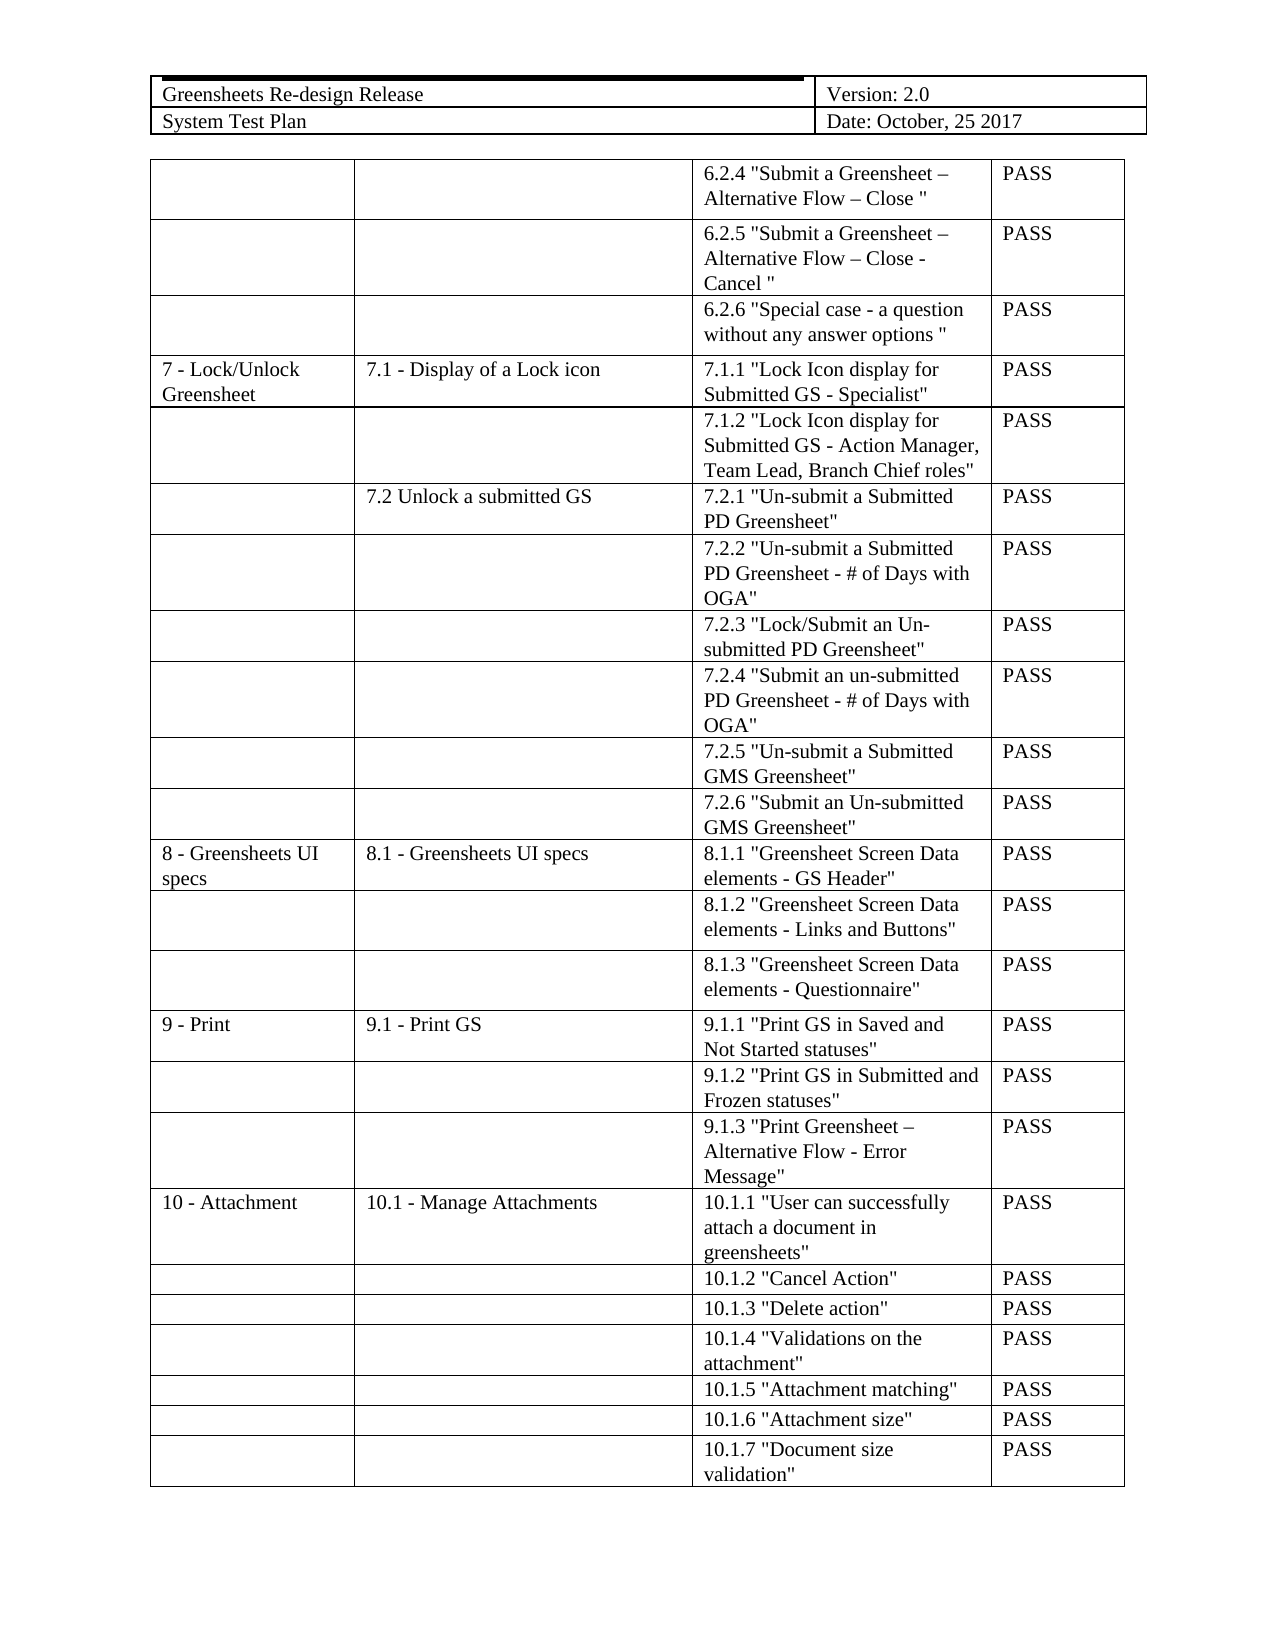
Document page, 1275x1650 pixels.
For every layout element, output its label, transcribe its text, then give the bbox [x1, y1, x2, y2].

table_cell [151, 1436, 354, 1486]
table_cell [151, 484, 354, 533]
table_cell [355, 891, 692, 950]
table_cell [151, 160, 354, 219]
table_cell 8.1.3 "Greensheet Screen Data elements - Questionnaire" [693, 951, 991, 1010]
table_cell PASS [992, 951, 1124, 1010]
table_cell [355, 160, 692, 219]
table_cell [355, 951, 692, 1010]
table_cell 10.1.7 "Document size validation" [693, 1436, 991, 1486]
table_cell [151, 738, 354, 788]
table_cell [355, 1062, 692, 1112]
table_cell 7.2.4 "Submit an un-submitted PD Greensheet - # of Days with OGA" [693, 662, 991, 737]
table_cell PASS [992, 296, 1124, 355]
table_cell 10.1 - Manage Attachments [355, 1189, 692, 1264]
table_cell 6.2.5 "Submit a Greensheet – Alternative Flow – Close - Cancel " [693, 220, 991, 295]
table_cell PASS [992, 1062, 1124, 1112]
table_cell [355, 611, 692, 661]
table_cell [151, 789, 354, 839]
table_cell [151, 220, 354, 295]
table_cell [355, 1376, 692, 1405]
table_cell [151, 611, 354, 661]
table_cell [151, 891, 354, 950]
table_cell 9.1.3 "Print Greensheet – Alternative Flow - Error Message" [693, 1113, 991, 1188]
table_cell PASS [992, 662, 1124, 737]
table_cell 7.1.1 "Lock Icon display for Submitted GS - Specialist" [693, 356, 991, 406]
table_cell [355, 1406, 692, 1435]
table_cell PASS [992, 891, 1124, 950]
table_cell [151, 1376, 354, 1405]
table_cell 10 - Attachment [151, 1189, 354, 1264]
table_cell PASS [992, 1376, 1124, 1405]
table_cell PASS [992, 1295, 1124, 1324]
table_cell PASS [992, 484, 1124, 533]
table_cell [355, 662, 692, 737]
table_cell 9.1.2 "Print GS in Submitted and Frozen statuses" [693, 1062, 991, 1112]
table_cell 9.1 - Print GS [355, 1011, 692, 1061]
table_cell 6.2.6 "Special case - a question without any answer options " [693, 296, 991, 355]
table_cell 10.1.4 "Validations on the attachment" [693, 1325, 991, 1375]
table_cell [355, 408, 692, 482]
table_cell 7.1.2 "Lock Icon display for Submitted GS - Action Manager, Team Lead, Branch Chief roles" [693, 408, 991, 482]
table_cell PASS [992, 1325, 1124, 1375]
table_cell PASS [992, 1011, 1124, 1061]
table_cell 7.1 - Display of a Lock icon [355, 356, 692, 406]
table_cell PASS [992, 535, 1124, 609]
table_cell [151, 1325, 354, 1375]
table_cell [151, 1295, 354, 1324]
table_cell PASS [992, 408, 1124, 482]
table_cell PASS [992, 611, 1124, 661]
table_cell PASS [992, 840, 1124, 890]
table_cell [355, 1113, 692, 1188]
table_cell 9 - Print [151, 1011, 354, 1061]
table_cell PASS [992, 1436, 1124, 1486]
table_cell PASS [992, 1189, 1124, 1264]
table_cell [355, 1295, 692, 1324]
table_cell PASS [992, 356, 1124, 406]
table_cell [355, 738, 692, 788]
table_cell 10.1.5 "Attachment matching" [693, 1376, 991, 1405]
table_cell 8.1.1 "Greensheet Screen Data elements - GS Header" [693, 840, 991, 890]
table_cell [355, 296, 692, 355]
table_cell [355, 1325, 692, 1375]
table_cell [151, 662, 354, 737]
table_cell 10.1.3 "Delete action" [693, 1295, 991, 1324]
table_cell 9.1.1 "Print GS in Saved and Not Started statuses" [693, 1011, 991, 1061]
table_cell PASS [992, 220, 1124, 295]
table_cell 7.2.3 "Lock/Submit an Un-submitted PD Greensheet" [693, 611, 991, 661]
table_cell [355, 1436, 692, 1486]
table_cell 8 - Greensheets UI specs [151, 840, 354, 890]
table_cell 10.1.6 "Attachment size" [693, 1406, 991, 1435]
table_cell [151, 951, 354, 1010]
table_cell 6.2.4 "Submit a Greensheet – Alternative Flow – Close " [693, 160, 991, 219]
table_cell 7.2.6 "Submit an Un-submitted GMS Greensheet" [693, 789, 991, 839]
table_cell [355, 1265, 692, 1294]
table_cell [151, 408, 354, 482]
table_cell 10.1.2 "Cancel Action" [693, 1265, 991, 1294]
table_cell 8.1.2 "Greensheet Screen Data elements - Links and Buttons" [693, 891, 991, 950]
table_cell 7.2.5 "Un-submit a Submitted GMS Greensheet" [693, 738, 991, 788]
table_cell 7 - Lock/Unlock Greensheet [151, 356, 354, 406]
table_cell 8.1 - Greensheets UI specs [355, 840, 692, 890]
table_cell [151, 1062, 354, 1112]
table_cell [151, 296, 354, 355]
table_cell PASS [992, 1406, 1124, 1435]
table_cell 7.2.1 "Un-submit a Submitted PD Greensheet" [693, 484, 991, 533]
table_cell 7.2.2 "Un-submit a Submitted PD Greensheet - # of Days with OGA" [693, 535, 991, 609]
table_cell [355, 789, 692, 839]
table_cell [355, 220, 692, 295]
table_cell 7.2 Unlock a submitted GS [355, 484, 692, 533]
table_cell 10.1.1 "User can successfully attach a document in greensheets" [693, 1189, 991, 1264]
table_cell [151, 535, 354, 609]
table_cell [151, 1406, 354, 1435]
table_cell PASS [992, 160, 1124, 219]
table_cell PASS [992, 1265, 1124, 1294]
table_cell [151, 1113, 354, 1188]
table_cell PASS [992, 789, 1124, 839]
table_cell [151, 1265, 354, 1294]
table_cell PASS [992, 738, 1124, 788]
table_cell [355, 535, 692, 609]
table_cell PASS [992, 1113, 1124, 1188]
